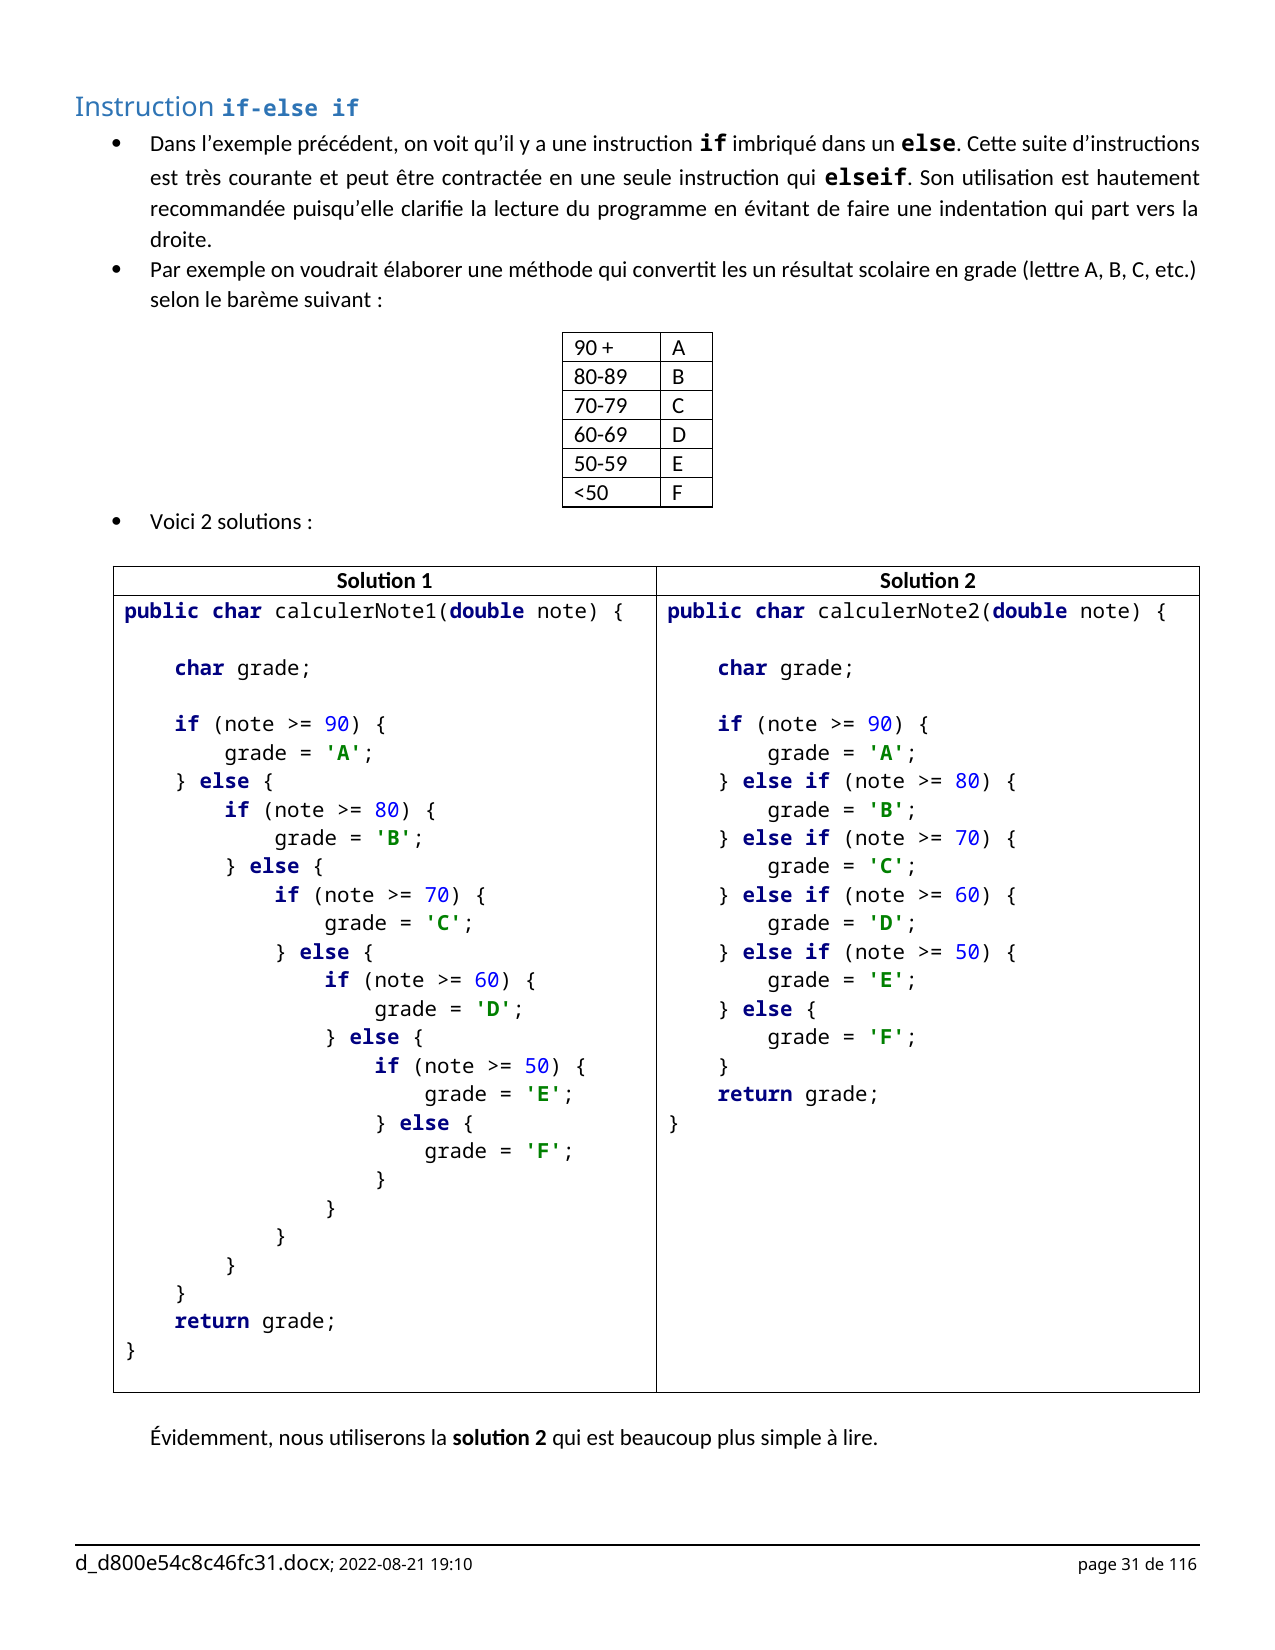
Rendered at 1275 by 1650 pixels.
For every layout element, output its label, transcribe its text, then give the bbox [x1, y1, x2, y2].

table_cell 70-79 [563, 391, 660, 419]
list Évidemment, nous utiliserons la solution 2 qui est beaucoup plus simple à lire. [150, 1423, 1200, 1451]
table_cell E [661, 449, 712, 477]
table_header 90 + [563, 333, 660, 361]
table_cell <50 [563, 478, 660, 506]
subtitle Instruction if-else if [75, 87, 1200, 124]
text Dans l’exemple précédent, on voit qu’il y a une instruction if imbriqué dans un else. Cette suite d’instructions est très courante et peut être contractée en une seule instruction qui elseif. Son utilisation est hautement recommandée puisqu’elle clarifie la lecture du programme en évitant de faire une indentation qui part vers la droite. [112, 127, 1200, 253]
table_header A [661, 333, 712, 361]
table_header Solution 2 [657, 567, 1199, 595]
table_cell 80-89 [563, 362, 660, 390]
text Voici 2 solutions : [112, 507, 1200, 535]
table_cell C [661, 391, 712, 419]
table_cell D [661, 420, 712, 448]
table_header Solution 1 [114, 567, 656, 595]
text Par exemple on voudrait élaborer une méthode qui convertit les un résultat scolaire en grade (lettre A, B, C, etc.) selon le barème suivant : [112, 255, 1200, 313]
table_cell public char calculerNote1(double note) { char grade; if (note >= 90) { grade = 'A'; } else { if (note >= 80) { grade = 'B'; } else { if (note >= 70) { grade = 'C'; } else { if (note >= 60) { grade = 'D'; } else { if (note >= 50) { grade = 'E'; } else { grade = 'F'; } } } } } return grade; } [114, 596, 656, 1392]
table_cell F [661, 478, 712, 506]
table_cell 50-59 [563, 449, 660, 477]
table_cell B [661, 362, 712, 390]
table_cell public char calculerNote2(double note) { char grade; if (note >= 90) { grade = 'A'; } else if (note >= 80) { grade = 'B'; } else if (note >= 70) { grade = 'C'; } else if (note >= 60) { grade = 'D'; } else if (note >= 50) { grade = 'E'; } else { grade = 'F'; } return grade; } [657, 596, 1199, 1392]
table_cell 60-69 [563, 420, 660, 448]
